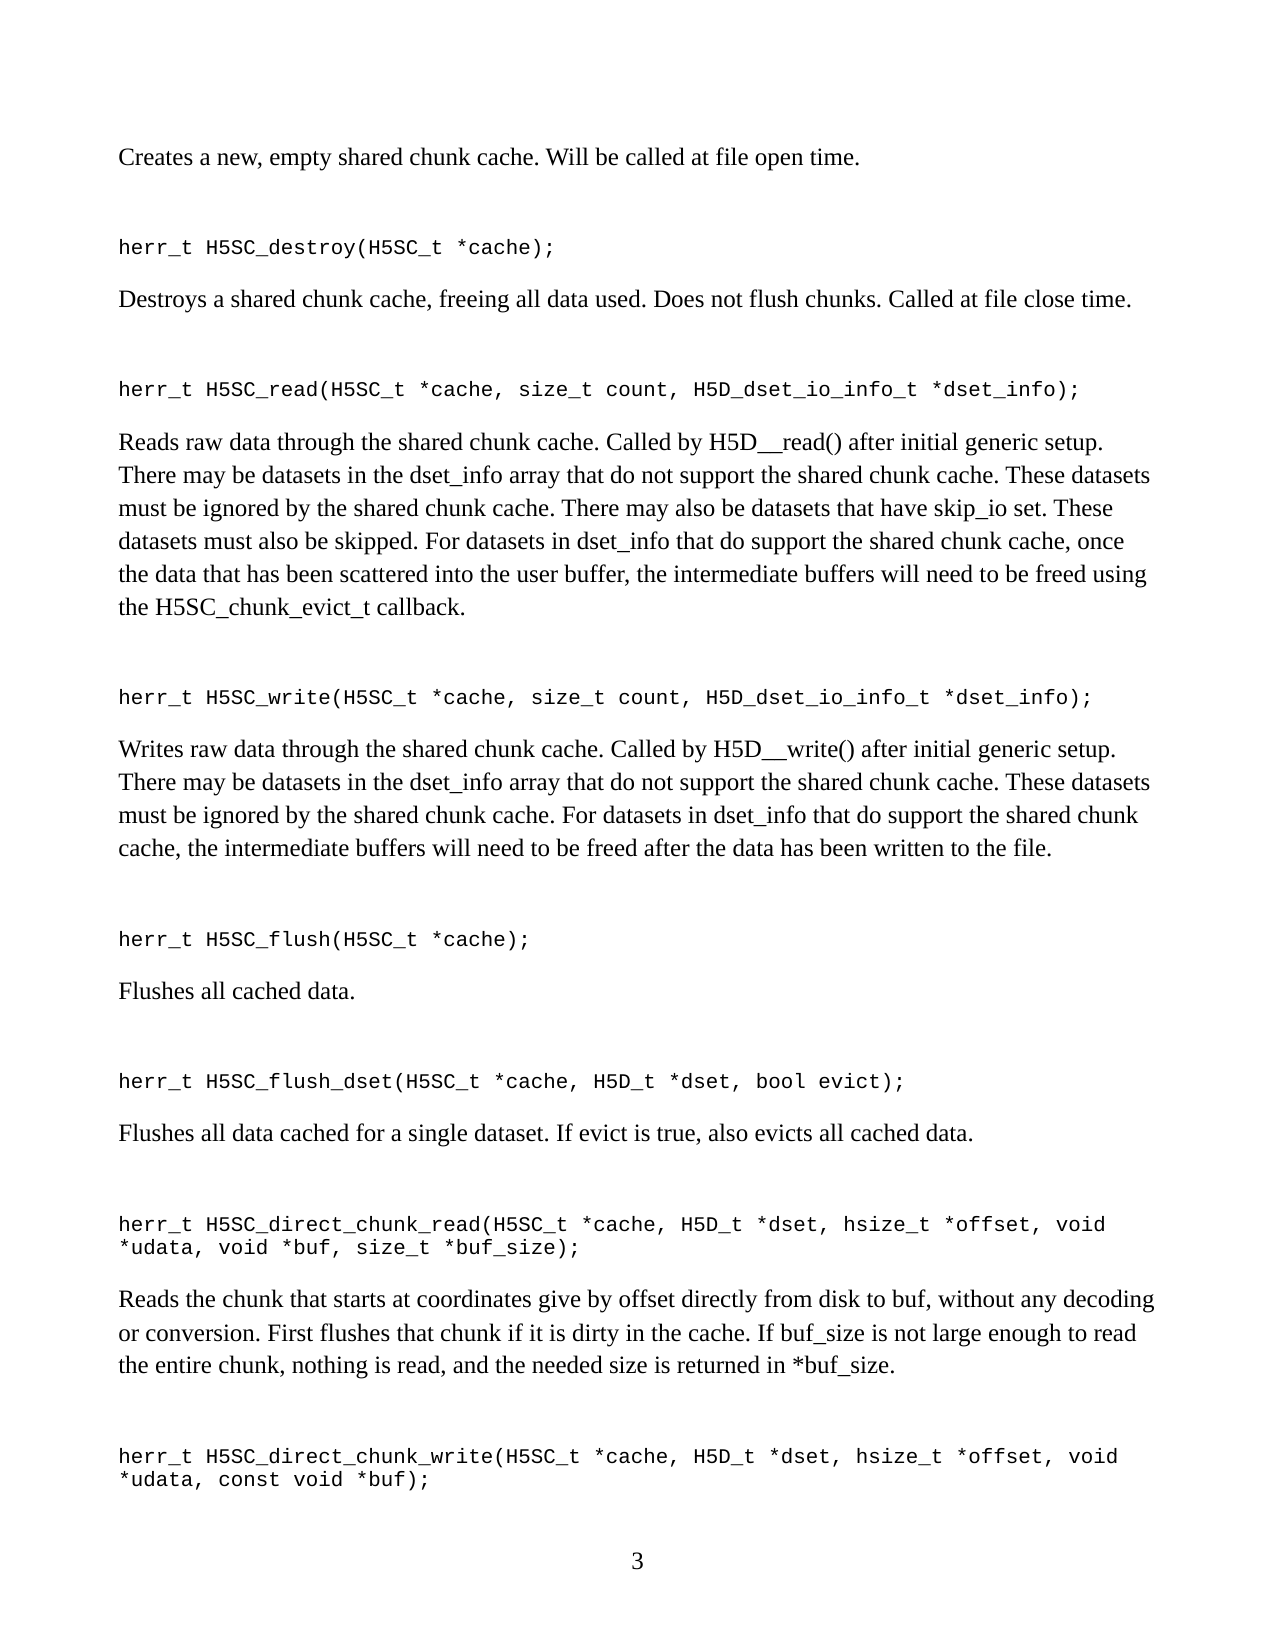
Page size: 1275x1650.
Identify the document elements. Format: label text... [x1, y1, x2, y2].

text Flushes all data cached for a single dataset. If evict is true, also evicts all cached data. [118, 1118, 1157, 1147]
text Writes raw data through the shared chunk cache. Called by H5D__write() after initial generic setup. There may be datasets in the dset_info array that do not support the shared chunk cache. These datasets must be ignored by the shared chunk cache. For datasets in dset_info that do support the shared chunk cache, the intermediate buffers will need to be freed after the data has been written to the file. [118, 734, 1157, 862]
text herr_t H5SC_direct_chunk_read(H5SC_t *cache, H5D_t *dset, hsize_t *offset, void *udata, void *buf, size_t *buf_size); [118, 1214, 1157, 1261]
text Reads the chunk that starts at coordinates give by offset directly from disk to buf, without any decoding or conversion. First flushes that chunk if it is dirty in the cache. If buf_size is not large enough to read the entire chunk, nothing is read, and the needed size is returned in *buf_size. [118, 1284, 1157, 1379]
text Flushes all cached data. [118, 976, 1157, 1005]
text herr_t H5SC_direct_chunk_write(H5SC_t *cache, H5D_t *dset, hsize_t *offset, void *udata, const void *buf); [118, 1446, 1157, 1493]
text Reads raw data through the shared chunk cache. Called by H5D__read() after initial generic setup. There may be datasets in the dset_info array that do not support the shared chunk cache. These datasets must be ignored by the shared chunk cache. There may also be datasets that have skip_io set. These datasets must also be skipped. For datasets in dset_info that do support the shared chunk cache, once the data that has been scattered into the user buffer, the intermediate buffers will need to be freed using the H5SC_chunk_evict_t callback. [118, 427, 1157, 621]
text herr_t H5SC_read(H5SC_t *cache, size_t count, H5D_dset_io_info_t *dset_info); [118, 379, 1157, 403]
text Creates a new, empty shared chunk cache. Will be called at file open time. [118, 142, 1157, 171]
text herr_t H5SC_flush_dset(H5SC_t *cache, H5D_t *dset, bool evict); [118, 1071, 1157, 1095]
text herr_t H5SC_flush(H5SC_t *cache); [118, 929, 1157, 952]
text herr_t H5SC_write(H5SC_t *cache, size_t count, H5D_dset_io_info_t *dset_info); [118, 687, 1157, 711]
text herr_t H5SC_destroy(H5SC_t *cache); [118, 237, 1157, 261]
text Destroys a shared chunk cache, freeing all data used. Does not flush chunks. Called at file close time. [118, 284, 1157, 313]
